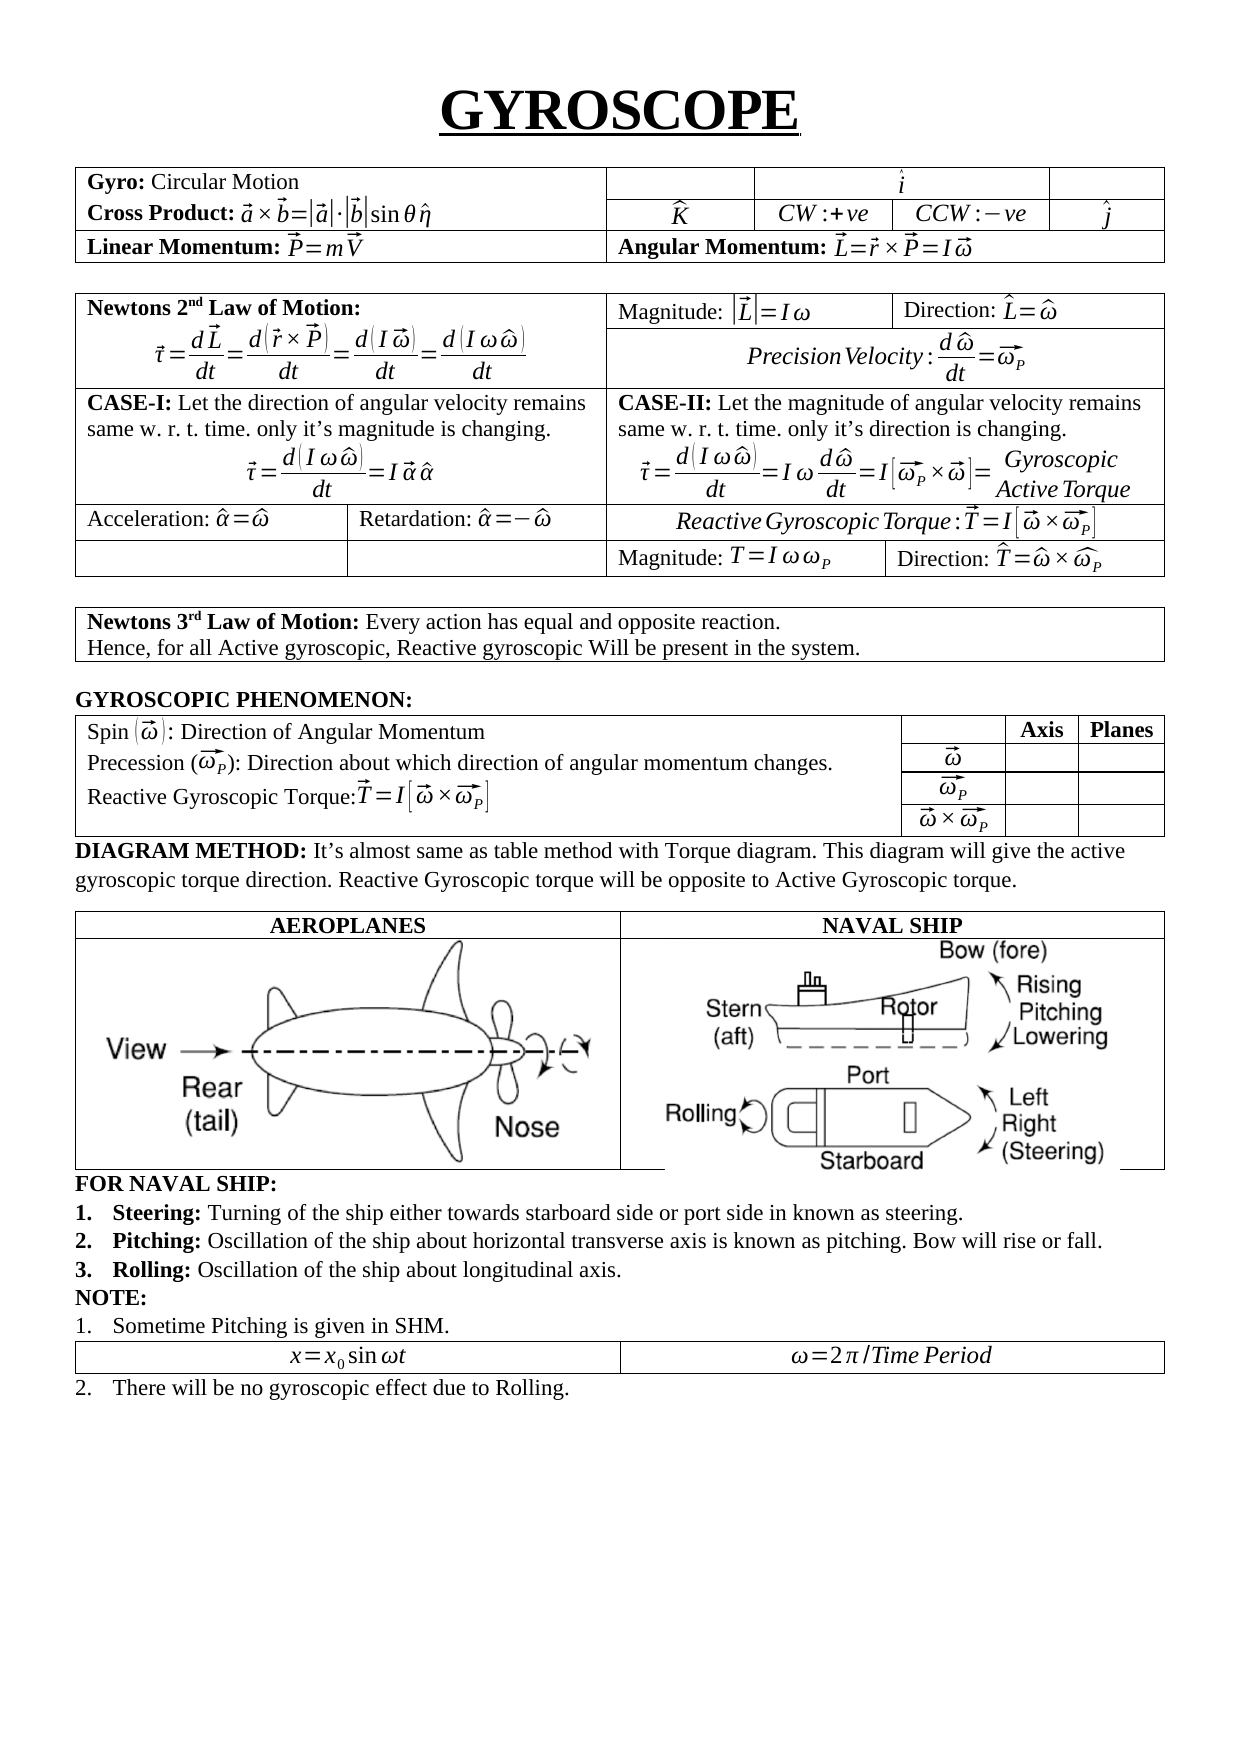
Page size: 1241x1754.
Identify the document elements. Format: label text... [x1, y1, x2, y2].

table_cell [902, 805, 1005, 836]
text GYROSCOPIC PHENOMENON: [75, 687, 1165, 713]
table_cell [893, 200, 1049, 230]
table_cell [607, 329, 1164, 388]
table_header [902, 716, 1005, 742]
text FOR NAVAL SHIP: [75, 1170, 1165, 1197]
table_cell Angular Momentum: [607, 231, 1164, 262]
picture [664, 939, 1121, 1170]
table_cell [1006, 744, 1078, 771]
table_header [607, 168, 754, 199]
table_header [621, 1342, 1164, 1373]
text NOTE: [75, 1284, 1165, 1310]
list Steering: Turning of the ship either towards starboard side or port side in known as steering. [75, 1199, 1165, 1225]
picture [100, 939, 595, 1166]
title GYROSCOPE [75, 75, 1165, 142]
table_header Magnitude: [607, 294, 892, 328]
table_cell Direction: [886, 541, 1164, 576]
table_cell [621, 939, 664, 1169]
table_cell [902, 773, 1005, 804]
table_cell [607, 505, 1164, 540]
list Sometime Pitching is given in SHM. [75, 1312, 1165, 1339]
list Pitching: Oscillation of the ship about horizontal transverse axis is known as pitching. Bow will rise or fall. [75, 1227, 1165, 1253]
table_cell [1079, 805, 1164, 836]
table_cell [755, 200, 892, 230]
table_header NAVAL SHIP [621, 912, 1164, 938]
table_cell Magnitude: [607, 541, 885, 576]
table_header Gyro: Circular Motion Cross Product: [76, 168, 606, 230]
text DIAGRAM METHOD: It’s almost same as table method with Torque diagram. This diagram will give the active gyroscopic torque direction. Reactive Gyroscopic torque will be opposite to Active Gyroscopic torque. [75, 837, 1165, 892]
table_cell CASE-I: Let the direction of angular velocity remains same w. r. t. time. only it’s magnitude is changing. [76, 389, 606, 503]
table_cell [76, 939, 620, 1169]
table_cell [1121, 939, 1164, 1169]
table_header Direction: [893, 294, 1164, 328]
list Rolling: Oscillation of the ship about longitudinal axis. [75, 1256, 1165, 1282]
table_cell [1050, 200, 1164, 230]
table_cell [607, 200, 754, 230]
table_header Planes [1079, 716, 1164, 742]
table_header Spin Direction of Angular Momentum Precession (): Direction about which direction of angular momentum changes. Reactive Gyroscopic Torque: [76, 716, 901, 836]
table_header Axis [1006, 716, 1078, 742]
table_cell [1006, 805, 1078, 836]
table_cell [1079, 773, 1164, 804]
table_header [76, 1342, 620, 1373]
table_cell [76, 541, 347, 576]
table_header [1050, 168, 1164, 199]
table_header AEROPLANES [76, 912, 620, 938]
table_cell Acceleration: [76, 505, 347, 540]
table_cell Retardation: [348, 505, 606, 540]
table_header Newtons 3rd Law of Motion: Every action has equal and opposite reaction. Hence, for all Active gyroscopic, Reactive gyroscopic Will be present in the system. [76, 608, 1164, 661]
table_cell Linear Momentum: [76, 231, 606, 262]
table_cell CASE-II: Let the magnitude of angular velocity remains same w. r. t. time. only it’s direction is changing. [607, 389, 1164, 503]
table_cell [1006, 773, 1078, 804]
table_cell [902, 744, 1005, 771]
list There will be no gyroscopic effect due to Rolling. [75, 1374, 1165, 1401]
table_cell [1079, 744, 1164, 771]
table_header Newtons 2nd Law of Motion: [76, 294, 606, 388]
table_header [755, 168, 1049, 199]
table_cell [348, 541, 606, 576]
